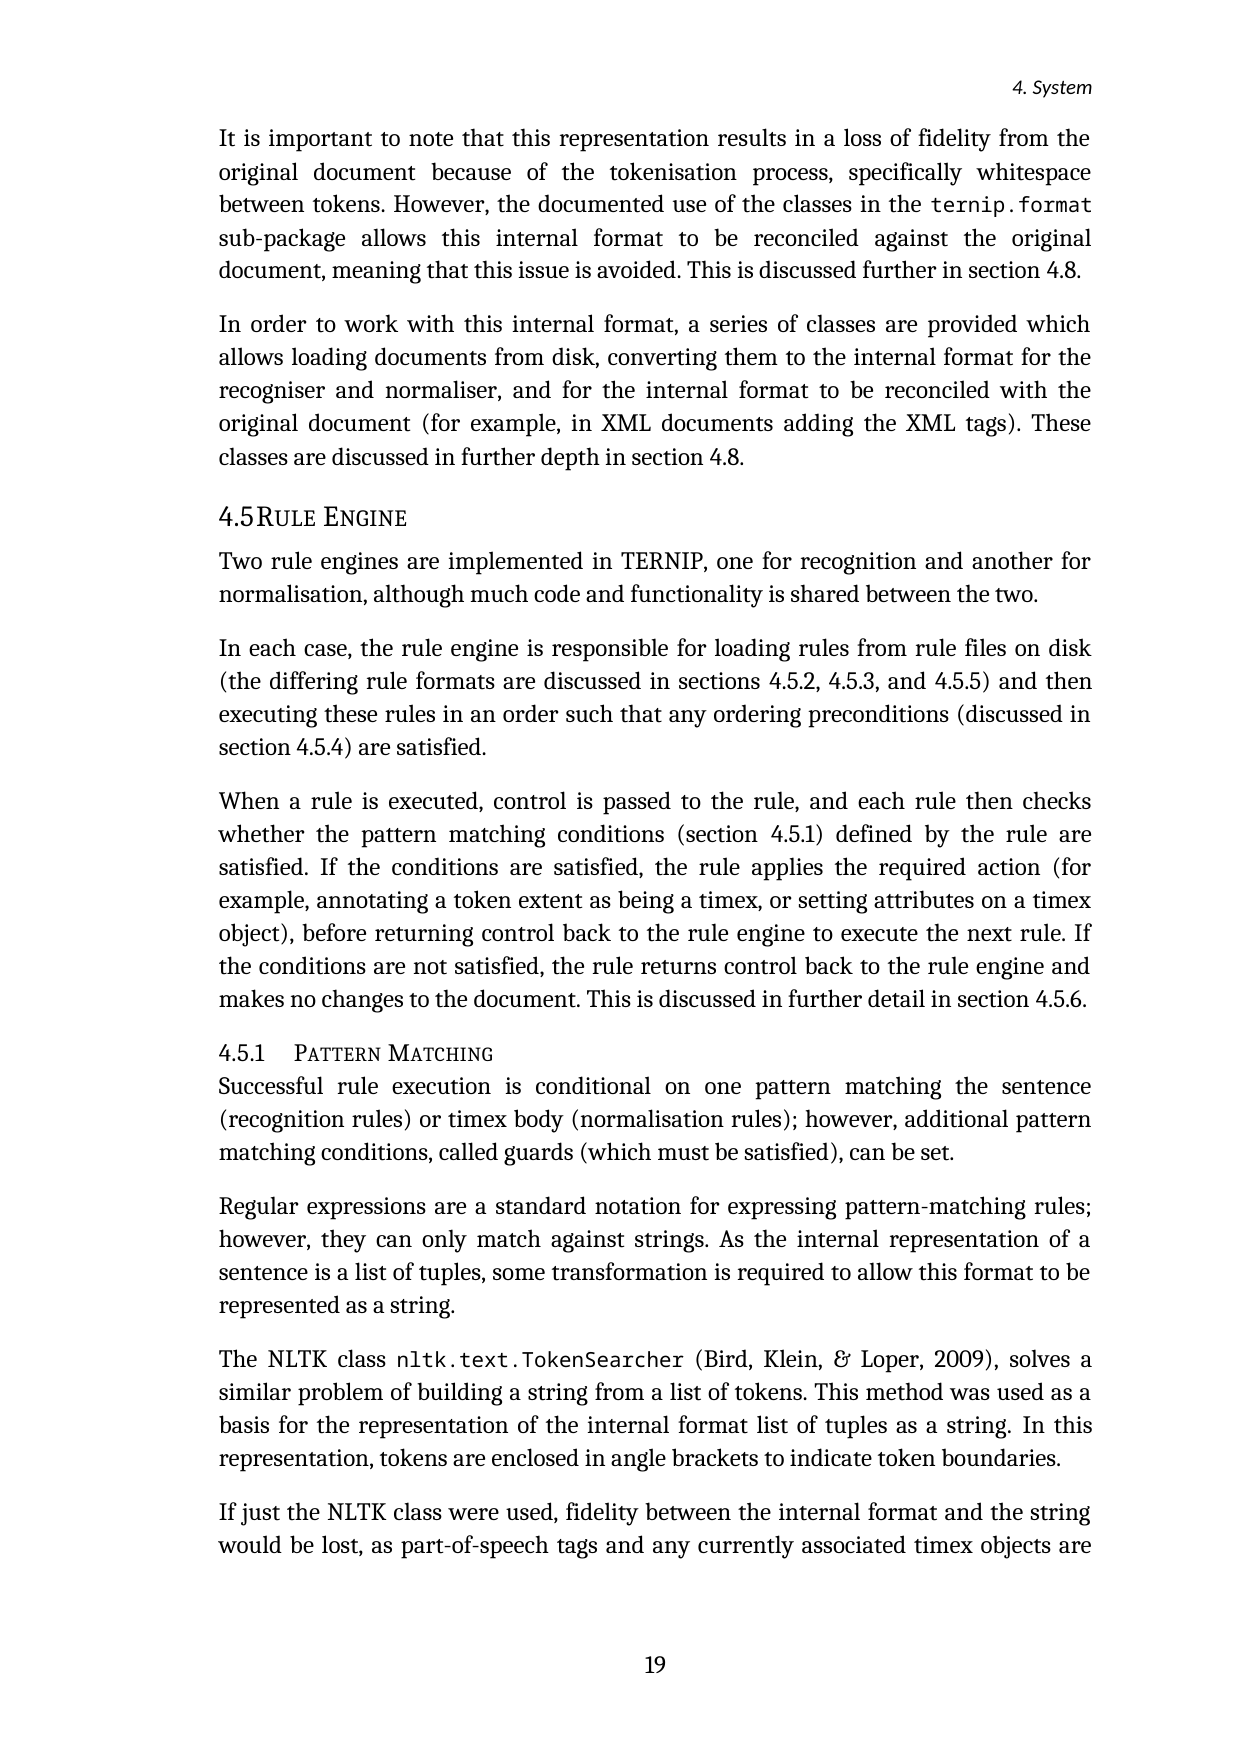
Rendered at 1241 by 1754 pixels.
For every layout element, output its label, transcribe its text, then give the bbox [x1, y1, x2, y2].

subtitle Rule Engine [218, 500, 1092, 534]
text It is important to note that this representation results in a loss of fidelity from the original document because of the tokenisation process, specifically whitespace between tokens. However, the documented use of the classes in the ternip.format sub-package allows this internal format to be reconciled against the original document, meaning that this issue is avoided. This is discussed further in section 4.8. [218, 124, 1092, 285]
text In order to work with this internal format, a series of classes are provided which allows loading documents from disk, converting them to the internal format for the recogniser and normaliser, and for the internal format to be reconciled with the original document (for example, in XML documents adding the XML tags). These classes are discussed in further depth in section 4.8. [218, 310, 1092, 471]
text Regular expressions are a standard notation for expressing pattern-matching rules; however, they can only match against strings. As the internal representation of a sentence is a list of tuples, some transformation is required to allow this format to be represented as a string. [218, 1192, 1092, 1320]
text Successful rule execution is conditional on one pattern matching the sentence (recognition rules) or timex body (normalisation rules); however, additional pattern matching conditions, called guards (which must be satisfied), can be set. [218, 1072, 1092, 1167]
text In each case, the rule engine is responsible for loading rules from rule files on disk (the differing rule formats are discussed in sections 4.5.2, 4.5.3, and 4.5.5) and then executing these rules in an order such that any ordering preconditions (discussed in section 4.5.4) are satisfied. [218, 634, 1092, 762]
text The NLTK class nltk.text.TokenSearcher , solves a similar problem of building a string from a list of tokens. This method was used as a basis for the representation of the internal format list of tuples as a string. In this representation, tokens are enclosed in angle brackets to indicate token boundaries. [218, 1345, 1092, 1473]
text Two rule engines are implemented in TERNIP, one for recognition and another for normalisation, although much code and functionality is shared between the two. [218, 547, 1092, 609]
subtitle Pattern Matching [218, 1039, 1092, 1068]
text When a rule is executed, control is passed to the rule, and each rule then checks whether the pattern matching conditions (section 4.5.1) defined by the rule are satisfied. If the conditions are satisfied, the rule applies the required action (for example, annotating a token extent as being a timex, or setting attributes on a timex object), before returning control back to the rule engine to execute the next rule. If the conditions are not satisfied, the rule returns control back to the rule engine and makes no changes to the document. This is discussed in further detail in section 4.5.6. [218, 787, 1092, 1014]
